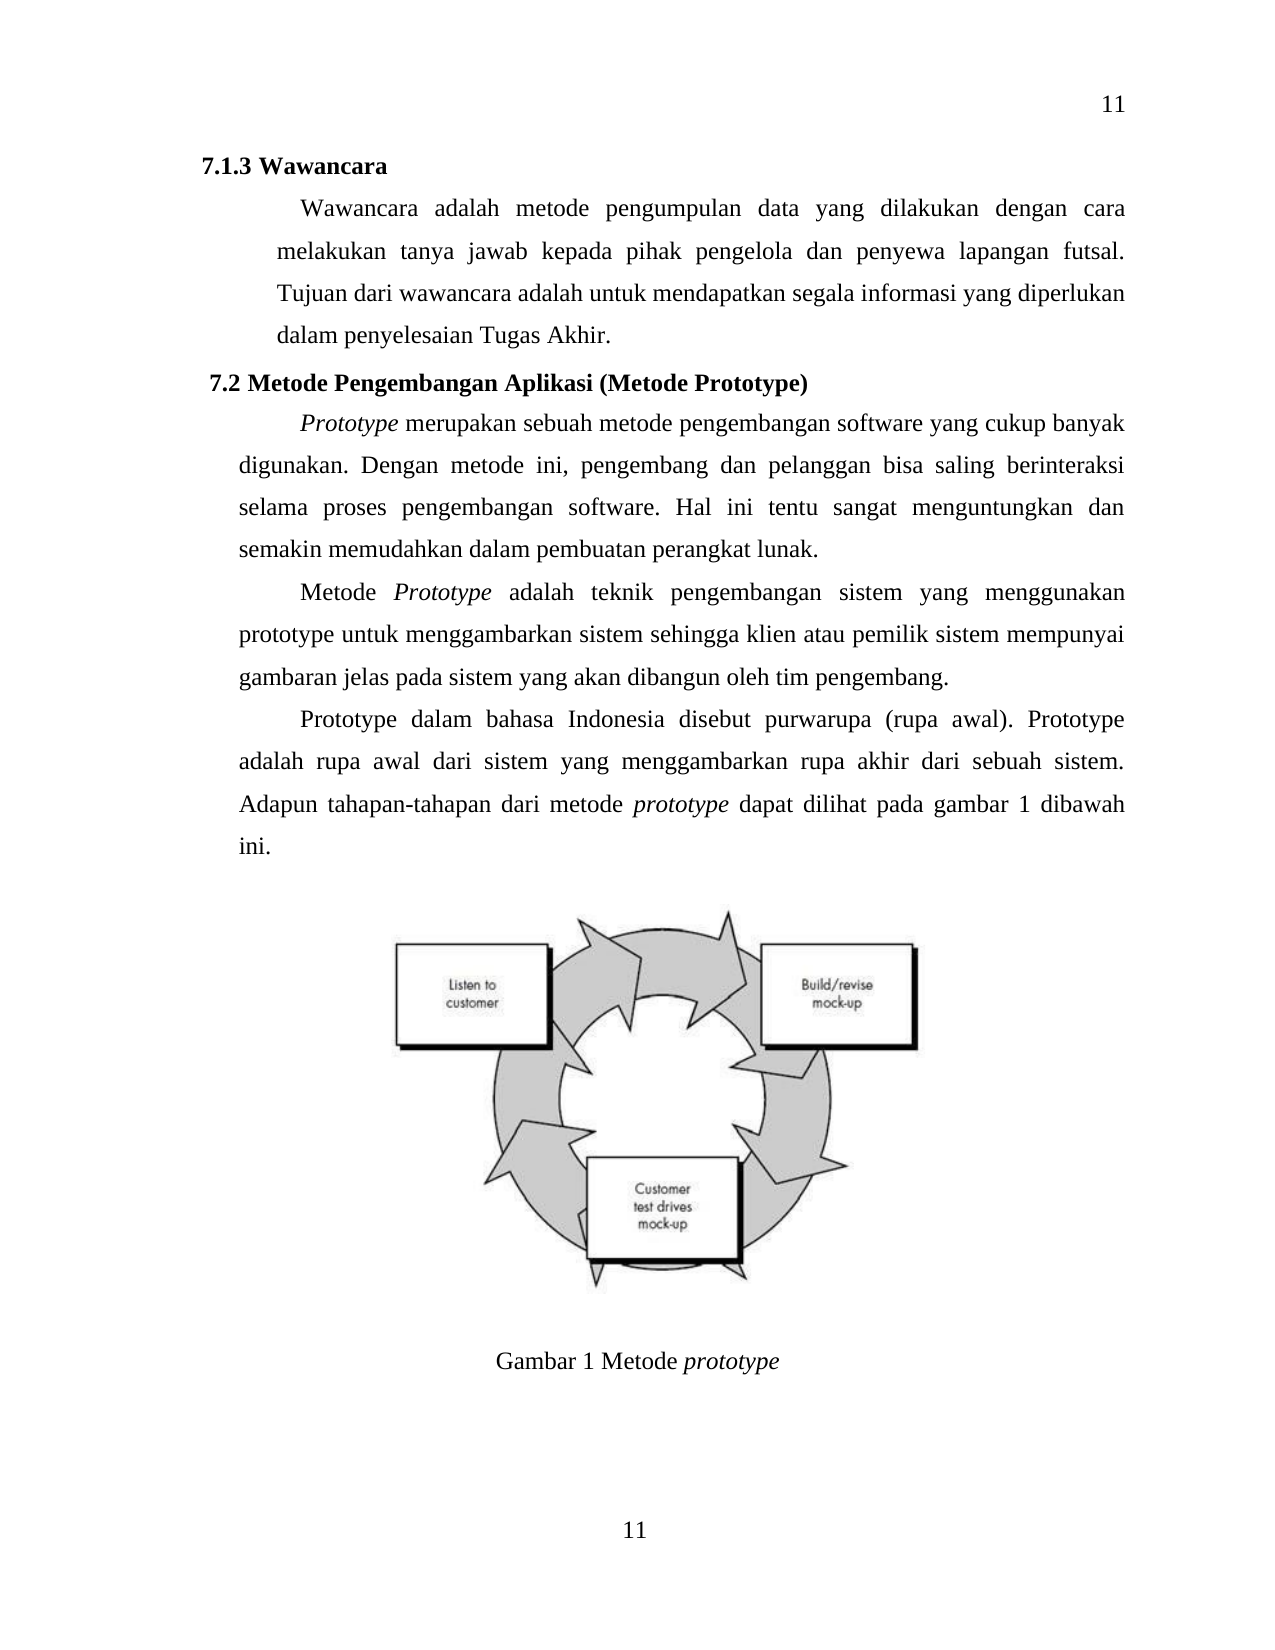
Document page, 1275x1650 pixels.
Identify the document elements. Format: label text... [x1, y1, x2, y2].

subtitle 7.1.3 Wawancara [201, 151, 1126, 180]
text Wawancara adalah metode pengumpulan data yang dilakukan dengan cara melakukan tanya jawab kepada pihak pengelola dan penyewa lapangan futsal. Tujuan dari wawancara adalah untuk mendapatkan segala informasi yang diperlukan dalam penyelesaian Tugas Akhir. [277, 193, 1126, 349]
picture [391, 904, 926, 1294]
subtitle 7.2 Metode Pengembangan Aplikasi (Metode Prototype) [209, 368, 1126, 397]
text Prototype dalam bahasa Indonesia disebut purwarupa (rupa awal). Prototype adalah rupa awal dari sistem yang menggambarkan rupa akhir dari sebuah sistem. Adapun tahapan-tahapan dari metode prototype dapat dilihat pada gambar 1 dibawah ini. [238, 704, 1126, 859]
text Gambar 1 Metode prototype [314, 1346, 961, 1374]
text Prototype merupakan sebuah metode pengembangan software yang cukup banyak digunakan. Dengan metode ini, pengembang dan pelanggan bisa saling berinteraksi selama proses pengembangan software. Hal ini tentu sangat menguntungkan dan semakin memudahkan dalam pembuatan perangkat lunak. [238, 408, 1126, 563]
text Metode Prototype adalah teknik pengembangan sistem yang menggunakan prototype untuk menggambarkan sistem sehingga klien atau pemilik sistem mempunyai gambaran jelas pada sistem yang akan dibangun oleh tim pengembang. [238, 577, 1126, 690]
